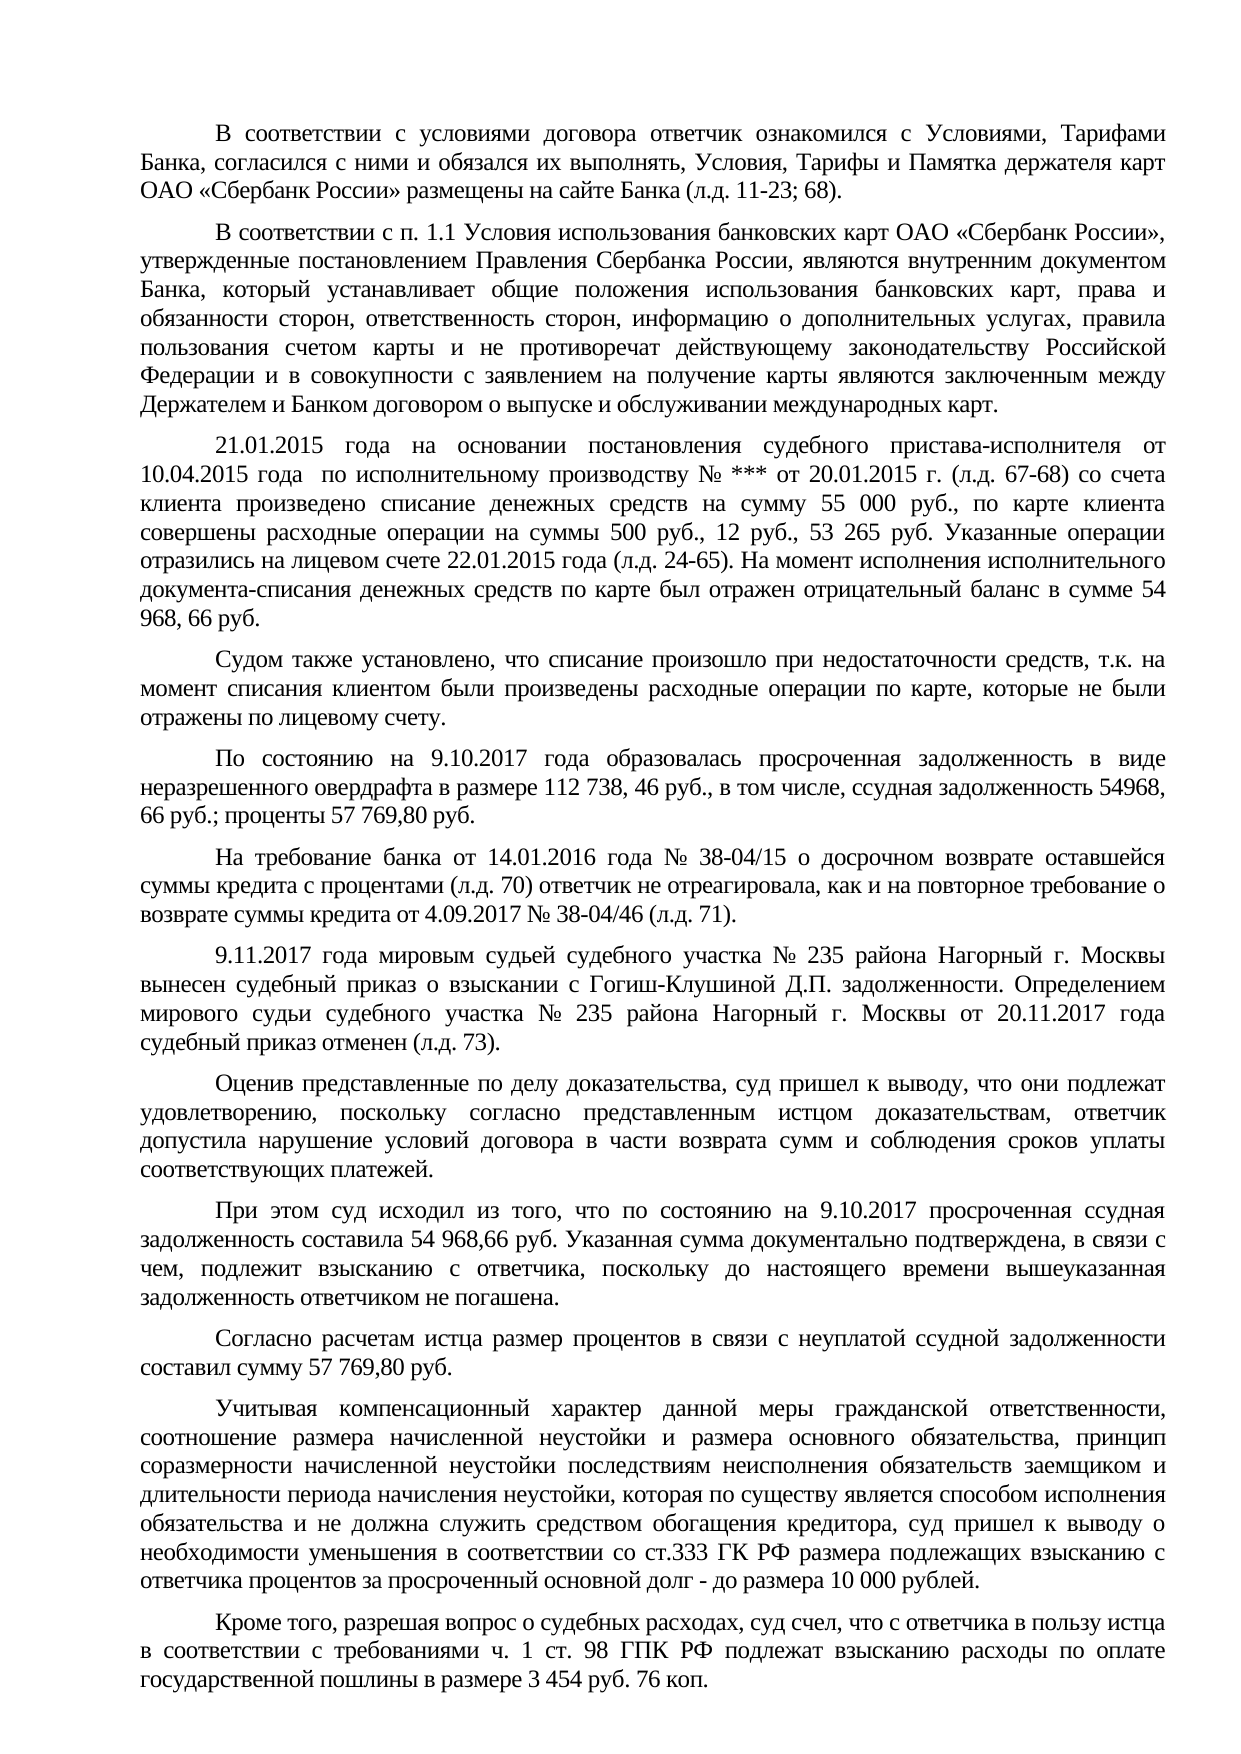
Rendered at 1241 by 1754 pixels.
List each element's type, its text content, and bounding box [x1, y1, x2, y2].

text Учитывая компенсационный характер данной меры гражданской ответственности, соотношение размера начисленной неустойки и размера основного обязательства, принцип соразмерности начисленной неустойки последствиям неисполнения обязательств заемщиком и длительности периода начисления неустойки, которая по существу является способом исполнения обязательства и не должна служить средством обогащения кредитора, суд пришел к выводу о необходимости уменьшения в соответствии со ст.333 ГК РФ размера подлежащих взысканию с ответчика процентов за просроченный основной долг - до размера 10 000 рублей. [140, 1393, 1167, 1594]
text Согласно расчетам истца размер процентов в связи с неуплатой ссудной задолженности составил сумму 57 769,80 руб. [140, 1323, 1167, 1381]
text Судом также установлено, что списание произошло при недостаточности средств, т.к. на момент списания клиентом были произведены расходные операции по карте, которые не были отражены по лицевому счету. [140, 644, 1167, 731]
text 21.01.2015 года на основании постановления судебного пристава-исполнителя от 10.04.2015 года по исполнительному производству № *** от 20.01.2015 г. (л.д. 67-68) со счета клиента произведено списание денежных средств на сумму 55 000 руб., по карте клиента совершены расходные операции на суммы 500 руб., 12 руб., 53 265 руб. Указанные операции отразились на лицевом счете 22.01.2015 года (л.д. 24-65). На момент исполнения исполнительного документа-списания денежных средств по карте был отражен отрицательный баланс в сумме 54 968, 66 руб. [140, 431, 1167, 632]
text Кроме того, разрешая вопрос о судебных расходах, суд счел, что с ответчика в пользу истца в соответствии с требованиями ч. 1 ст. 98 ГПК РФ подлежат взысканию расходы по оплате государственной пошлины в размере 3 454 руб. 76 коп. [140, 1607, 1167, 1693]
text При этом суд исходил из того, что по состоянию на 9.10.2017 просроченная ссудная задолженность составила 54 968,66 руб. Указанная сумма документально подтверждена, в связи с чем, подлежит взысканию с ответчика, поскольку до настоящего времени вышеуказанная задолженность ответчиком не погашена. [140, 1196, 1167, 1311]
text На требование банка от 14.01.2016 года № 38-04/15 о досрочном возврате оставшейся суммы кредита с процентами (л.д. 70) ответчик не отреагировала, как и на повторное требование о возврате суммы кредита от 4.09.2017 № 38-04/46 (л.д. 71). [140, 842, 1167, 928]
text В соответствии с п. 1.1 Условия использования банковских карт ОАО «Сбербанк России», утвержденные постановлением Правления Сбербанка России, являются внутренним документом Банка, который устанавливает общие положения использования банковских карт, права и обязанности сторон, ответственность сторон, информацию о дополнительных услугах, правила пользования счетом карты и не противоречат действующему законодательству Российской Федерации и в совокупности с заявлением на получение карты являются заключенным между Держателем и Банком договором о выпуске и обслуживании международных карт. [140, 217, 1167, 418]
text В соответствии с условиями договора ответчик ознакомился с Условиями, Тарифами Банка, согласился с ними и обязался их выполнять, Условия, Тарифы и Памятка держателя карт ОАО «Сбербанк России» размещены на сайте Банка (л.д. 11-23; 68). [140, 118, 1167, 204]
text 9.11.2017 года мировым судьей судебного участка № 235 района Нагорный г. Москвы вынесен судебный приказ о взыскании с Гогиш-Клушиной Д.П. задолженности. Определением мирового судьи судебного участка № 235 района Нагорный г. Москвы от 20.11.2017 года судебный приказ отменен (л.д. 73). [140, 941, 1167, 1056]
text Оценив представленные по делу доказательства, суд пришел к выводу, что они подлежат удовлетворению, поскольку согласно представленным истцом доказательствам, ответчик допустила нарушение условий договора в части возврата сумм и соблюдения сроков уплаты соответствующих платежей. [140, 1068, 1167, 1183]
text По состоянию на 9.10.2017 года образовалась просроченная задолженность в виде неразрешенного овердрафта в размере 112 738, 46 руб., в том числе, ссудная задолженность 54968, 66 руб.; проценты 57 769,80 руб. [140, 743, 1167, 829]
